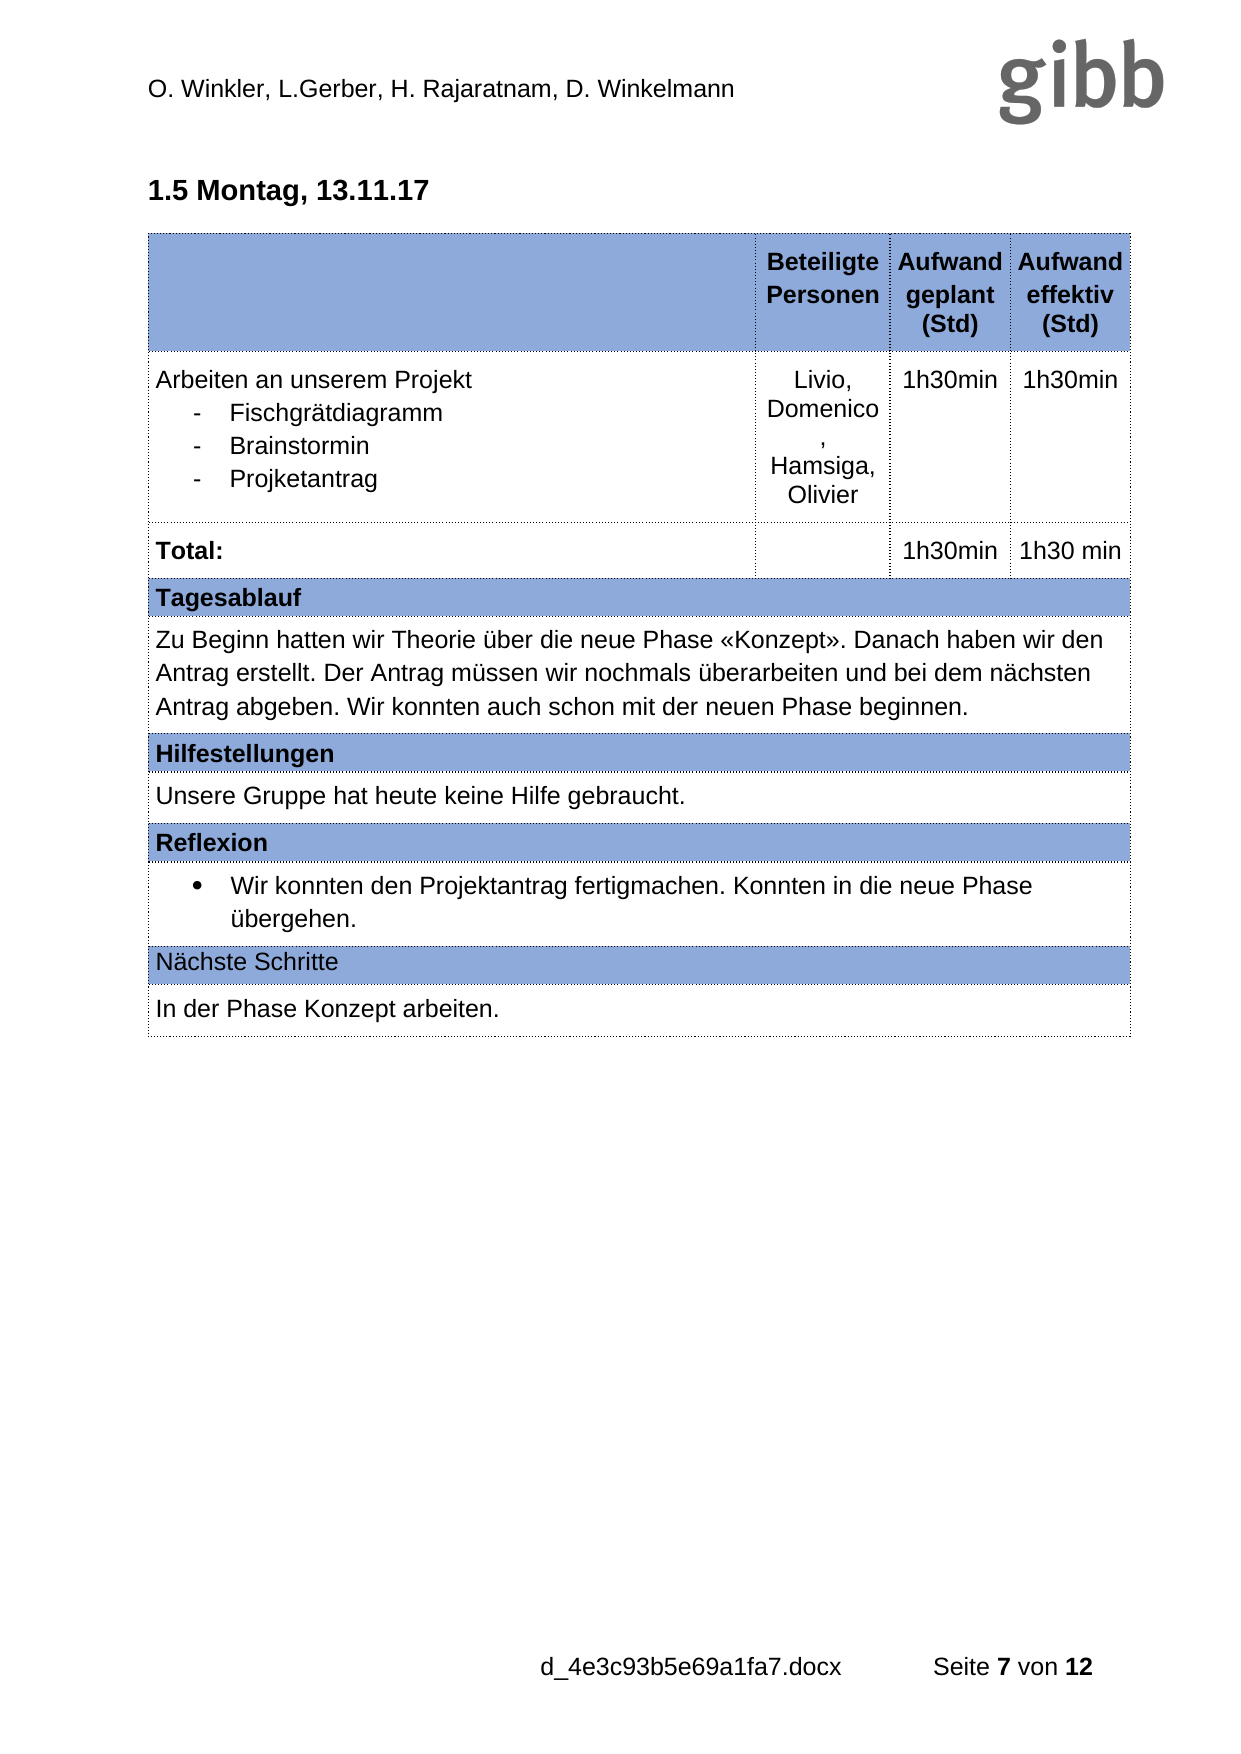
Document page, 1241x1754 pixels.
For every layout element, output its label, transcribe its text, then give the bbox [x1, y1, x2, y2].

table_cell [890, 823, 1010, 861]
table_cell Hilfestellungen [148, 733, 756, 771]
table_cell Total: [148, 522, 756, 577]
table_cell [1010, 946, 1130, 984]
table_cell 1h30 min [1010, 522, 1130, 577]
table_cell Nächste Schritte [148, 946, 756, 984]
table_cell [756, 946, 890, 984]
table_header Beteiligte Personen [756, 233, 890, 351]
table_cell In der Phase Konzept arbeiten. [148, 984, 1130, 1036]
picture [997, 37, 1164, 125]
table_cell Unsere Gruppe hat heute keine Hilfe gebraucht. [148, 771, 1130, 823]
table_header Aufwand effektiv (Std) [1010, 233, 1130, 351]
table_cell [756, 522, 890, 577]
table_cell Reflexion [148, 823, 756, 861]
table_cell Tagesablauf [148, 578, 756, 616]
subtitle 1.5 Montag, 13.11.17 [148, 173, 1093, 206]
table_cell [756, 823, 890, 861]
table_cell [890, 578, 1010, 616]
table_cell [890, 733, 1010, 771]
table_cell Livio, Domenico, Hamsiga, Olivier [756, 351, 890, 522]
table_cell [756, 733, 890, 771]
table_header Aufwand geplant (Std) [890, 233, 1010, 351]
table_cell [1010, 578, 1130, 616]
table_cell [1010, 823, 1130, 861]
table_cell 1h30min [890, 351, 1010, 522]
table_cell Arbeiten an unserem Projekt Fischgrätdiagramm Brainstormin Projketantrag [148, 351, 756, 522]
table_cell [1010, 733, 1130, 771]
table_cell 1h30min [890, 522, 1010, 577]
table_cell Zu Beginn hatten wir Theorie über die neue Phase «Konzept». Danach haben wir den Antrag erstellt. Der Antrag müssen wir nochmals überarbeiten und bei dem nächsten Antrag abgeben. Wir konnten auch schon mit der neuen Phase beginnen. [148, 616, 1130, 733]
table_cell 1h30min [1010, 351, 1130, 522]
table_cell [756, 578, 890, 616]
table_cell Wir konnten den Projektantrag fertigmachen. Konnten in die neue Phase übergehen. [148, 861, 1130, 946]
table_cell [890, 946, 1010, 984]
table_header [148, 233, 756, 351]
